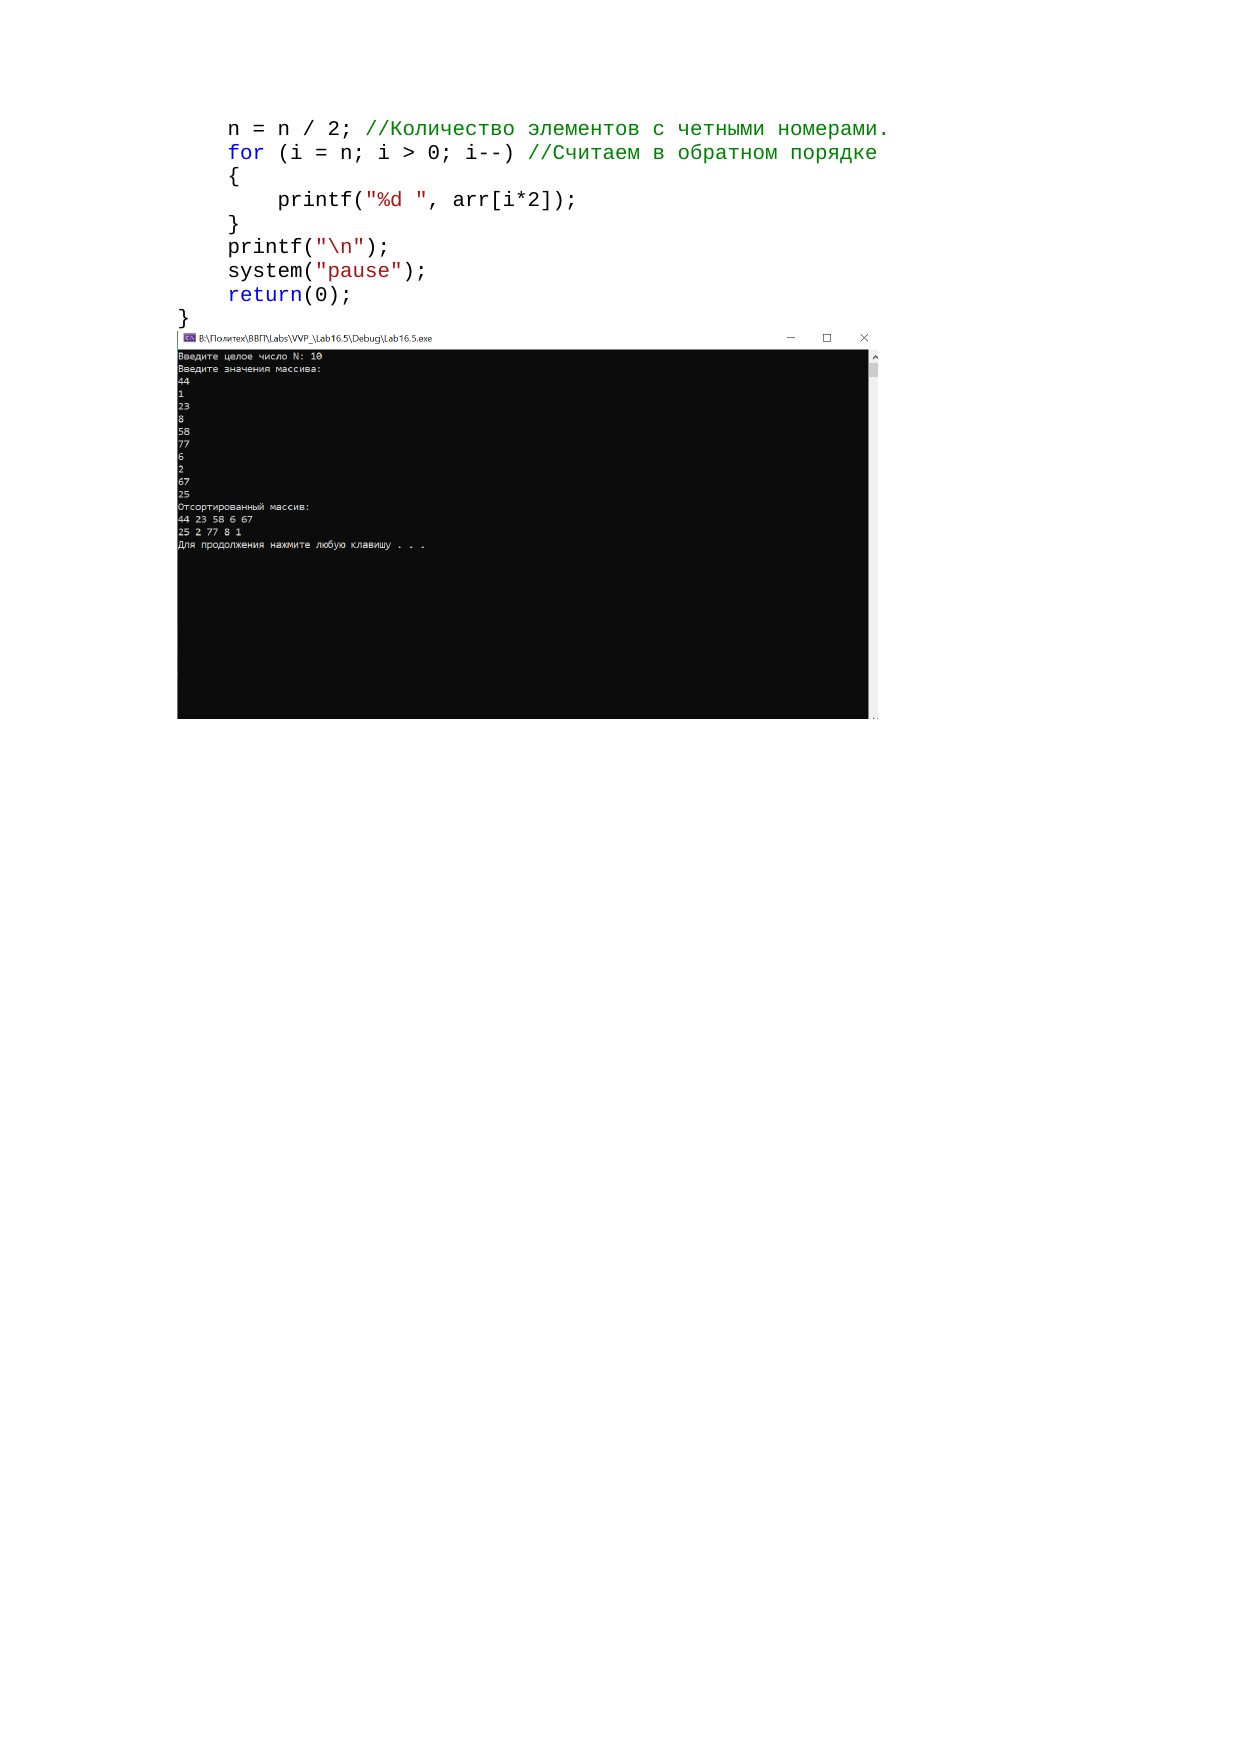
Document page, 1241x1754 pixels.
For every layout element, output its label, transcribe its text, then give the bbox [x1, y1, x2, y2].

text system("pause"); [177, 260, 1181, 284]
text for (i = n; i > 0; i--) //Считаем в обратном порядке [177, 142, 1181, 165]
text return(0); [177, 284, 1181, 307]
picture [177, 331, 879, 719]
text } [177, 307, 1181, 331]
text printf("%d ", arr[i*2]); [177, 189, 1181, 213]
text } [177, 213, 1181, 236]
text printf("\n"); [177, 236, 1181, 260]
text n = n / 2; //Количество элементов с четными номерами. [177, 118, 1181, 142]
text { [177, 165, 1181, 189]
